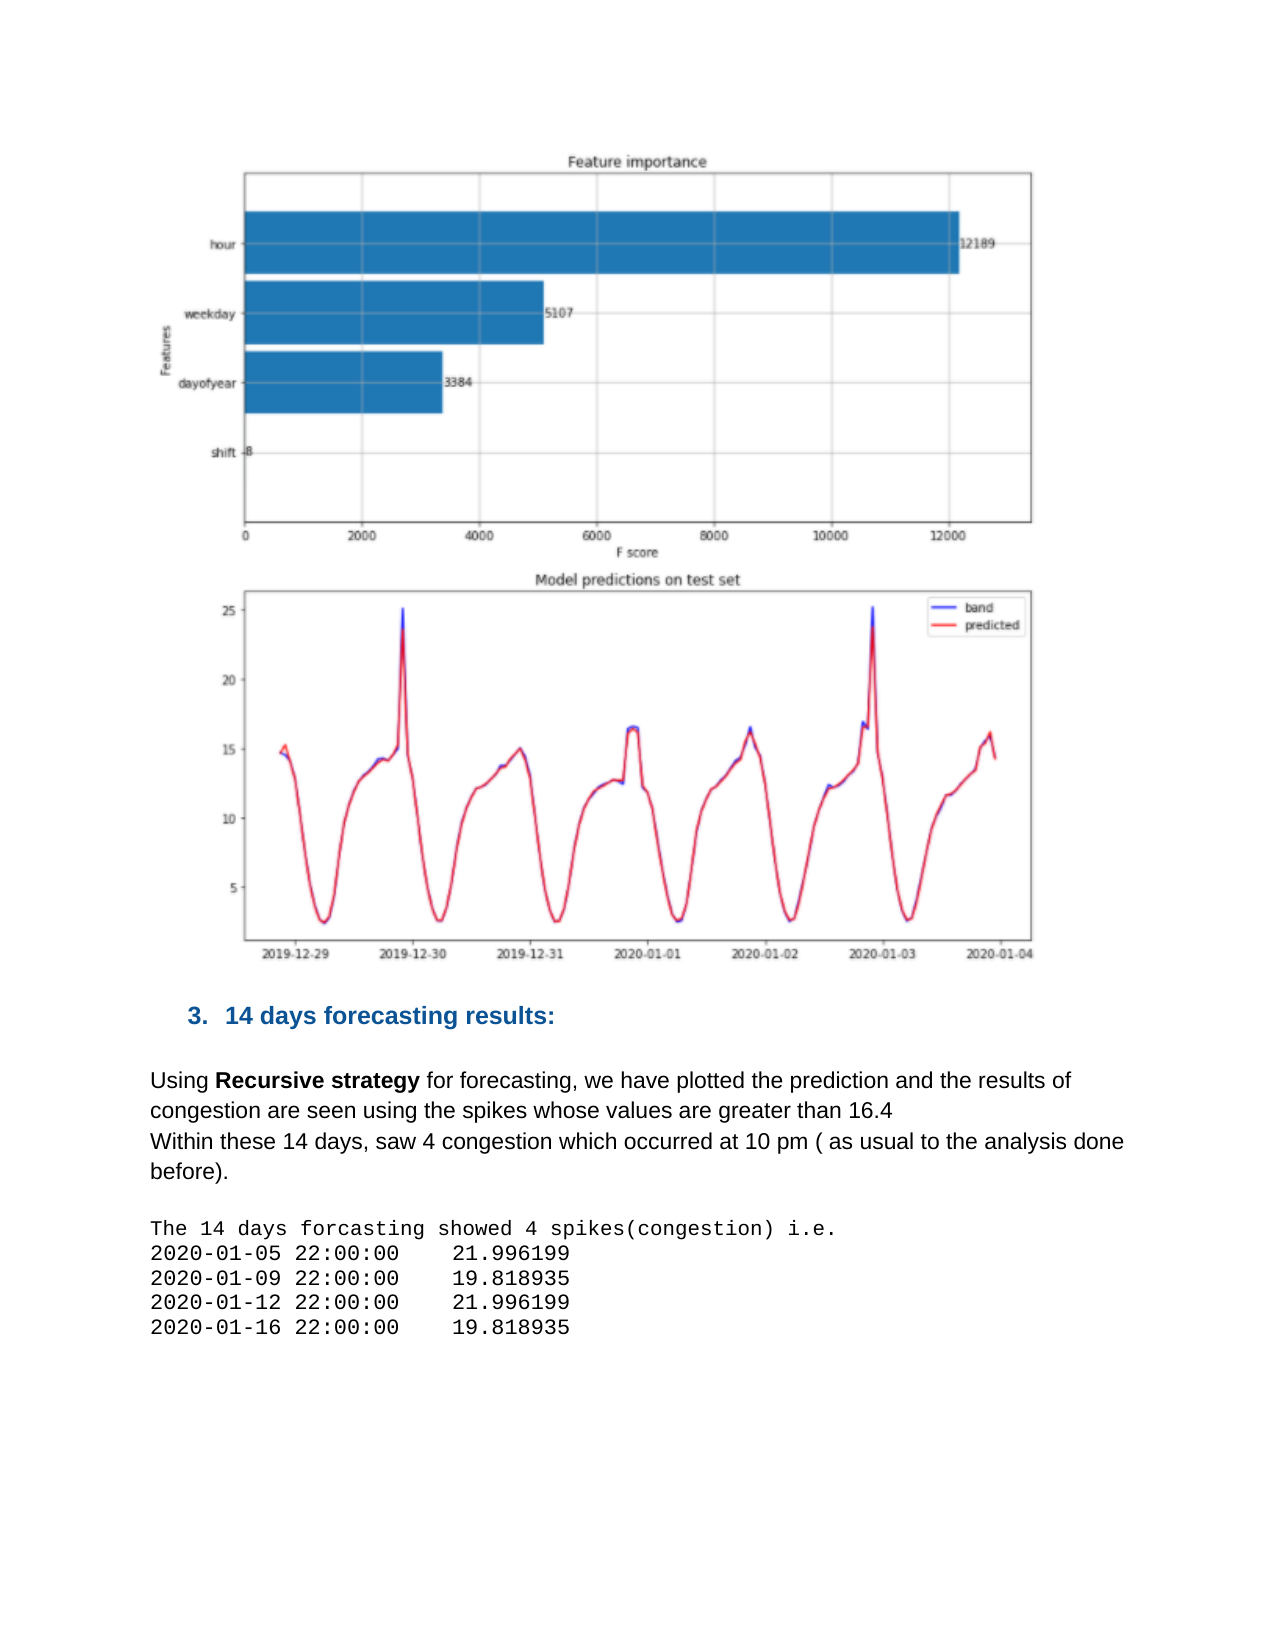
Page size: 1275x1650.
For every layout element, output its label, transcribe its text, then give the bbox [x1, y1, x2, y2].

text 2020-01-12 22:00:00 21.996199 [150, 1292, 1125, 1316]
list 14 days forecasting results: [187, 1001, 1125, 1030]
text Within these 14 days, saw 4 congestion which occurred at 10 pm ( as usual to the analysis done before). [150, 1128, 1125, 1184]
text Using Recursive strategy for forecasting, we have plotted the prediction and the results of congestion are seen using the spikes whose values are greater than 16.4 [150, 1067, 1125, 1124]
text 2020-01-05 22:00:00 21.996199 [150, 1242, 1125, 1267]
picture [150, 150, 1125, 968]
text 2020-01-16 22:00:00 19.818935 [150, 1316, 1125, 1341]
text The 14 days forcasting showed 4 spikes(congestion) i.e. [150, 1218, 1125, 1242]
text 2020-01-09 22:00:00 19.818935 [150, 1267, 1125, 1292]
